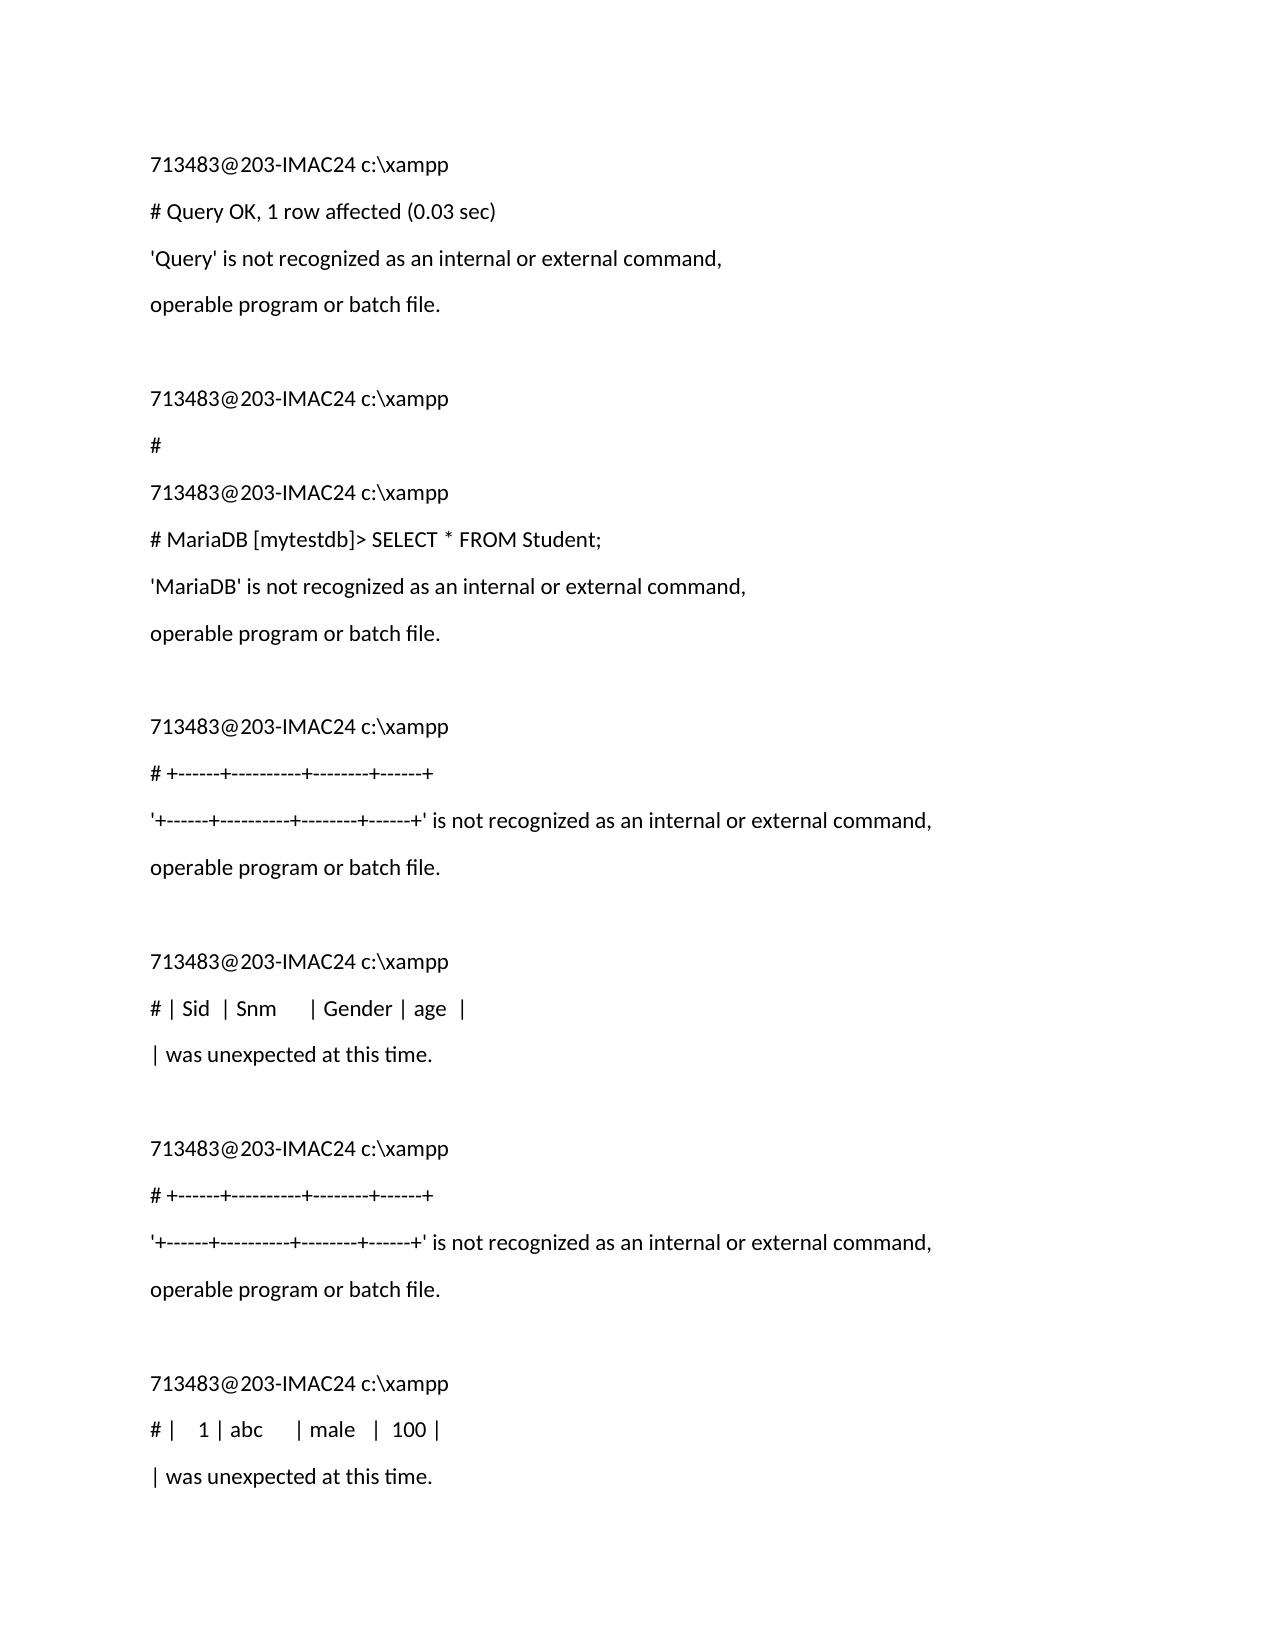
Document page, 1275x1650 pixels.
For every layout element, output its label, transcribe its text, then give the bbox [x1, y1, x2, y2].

text 713483@203-IMAC24 c:\xampp [150, 478, 1125, 506]
text 713483@203-IMAC24 c:\xampp [150, 712, 1125, 741]
text 713483@203-IMAC24 c:\xampp [150, 1369, 1125, 1397]
text | was unexpected at this time. [150, 1041, 1125, 1069]
text operable program or batch file. [150, 291, 1125, 319]
text operable program or batch file. [150, 1275, 1125, 1303]
text # Query OK, 1 row affected (0.03 sec) [150, 197, 1125, 225]
text # +------+----------+--------+------+ [150, 1181, 1125, 1209]
text 'Query' is not recognized as an internal or external command, [150, 244, 1125, 272]
text | was unexpected at this time. [150, 1462, 1125, 1491]
text 713483@203-IMAC24 c:\xampp [150, 384, 1125, 412]
text 'MariaDB' is not recognized as an internal or external command, [150, 572, 1125, 600]
text operable program or batch file. [150, 619, 1125, 647]
text # MariaDB [mytestdb]> SELECT * FROM Student; [150, 525, 1125, 553]
text # +------+----------+--------+------+ [150, 759, 1125, 787]
text operable program or batch file. [150, 853, 1125, 881]
text # [150, 431, 1125, 459]
text # | Sid | Snm | Gender | age | [150, 994, 1125, 1022]
text '+------+----------+--------+------+' is not recognized as an internal or external command, [150, 806, 1125, 834]
text 713483@203-IMAC24 c:\xampp [150, 150, 1125, 178]
text '+------+----------+--------+------+' is not recognized as an internal or external command, [150, 1228, 1125, 1256]
text # | 1 | abc | male | 100 | [150, 1416, 1125, 1444]
text 713483@203-IMAC24 c:\xampp [150, 947, 1125, 975]
text 713483@203-IMAC24 c:\xampp [150, 1134, 1125, 1162]
